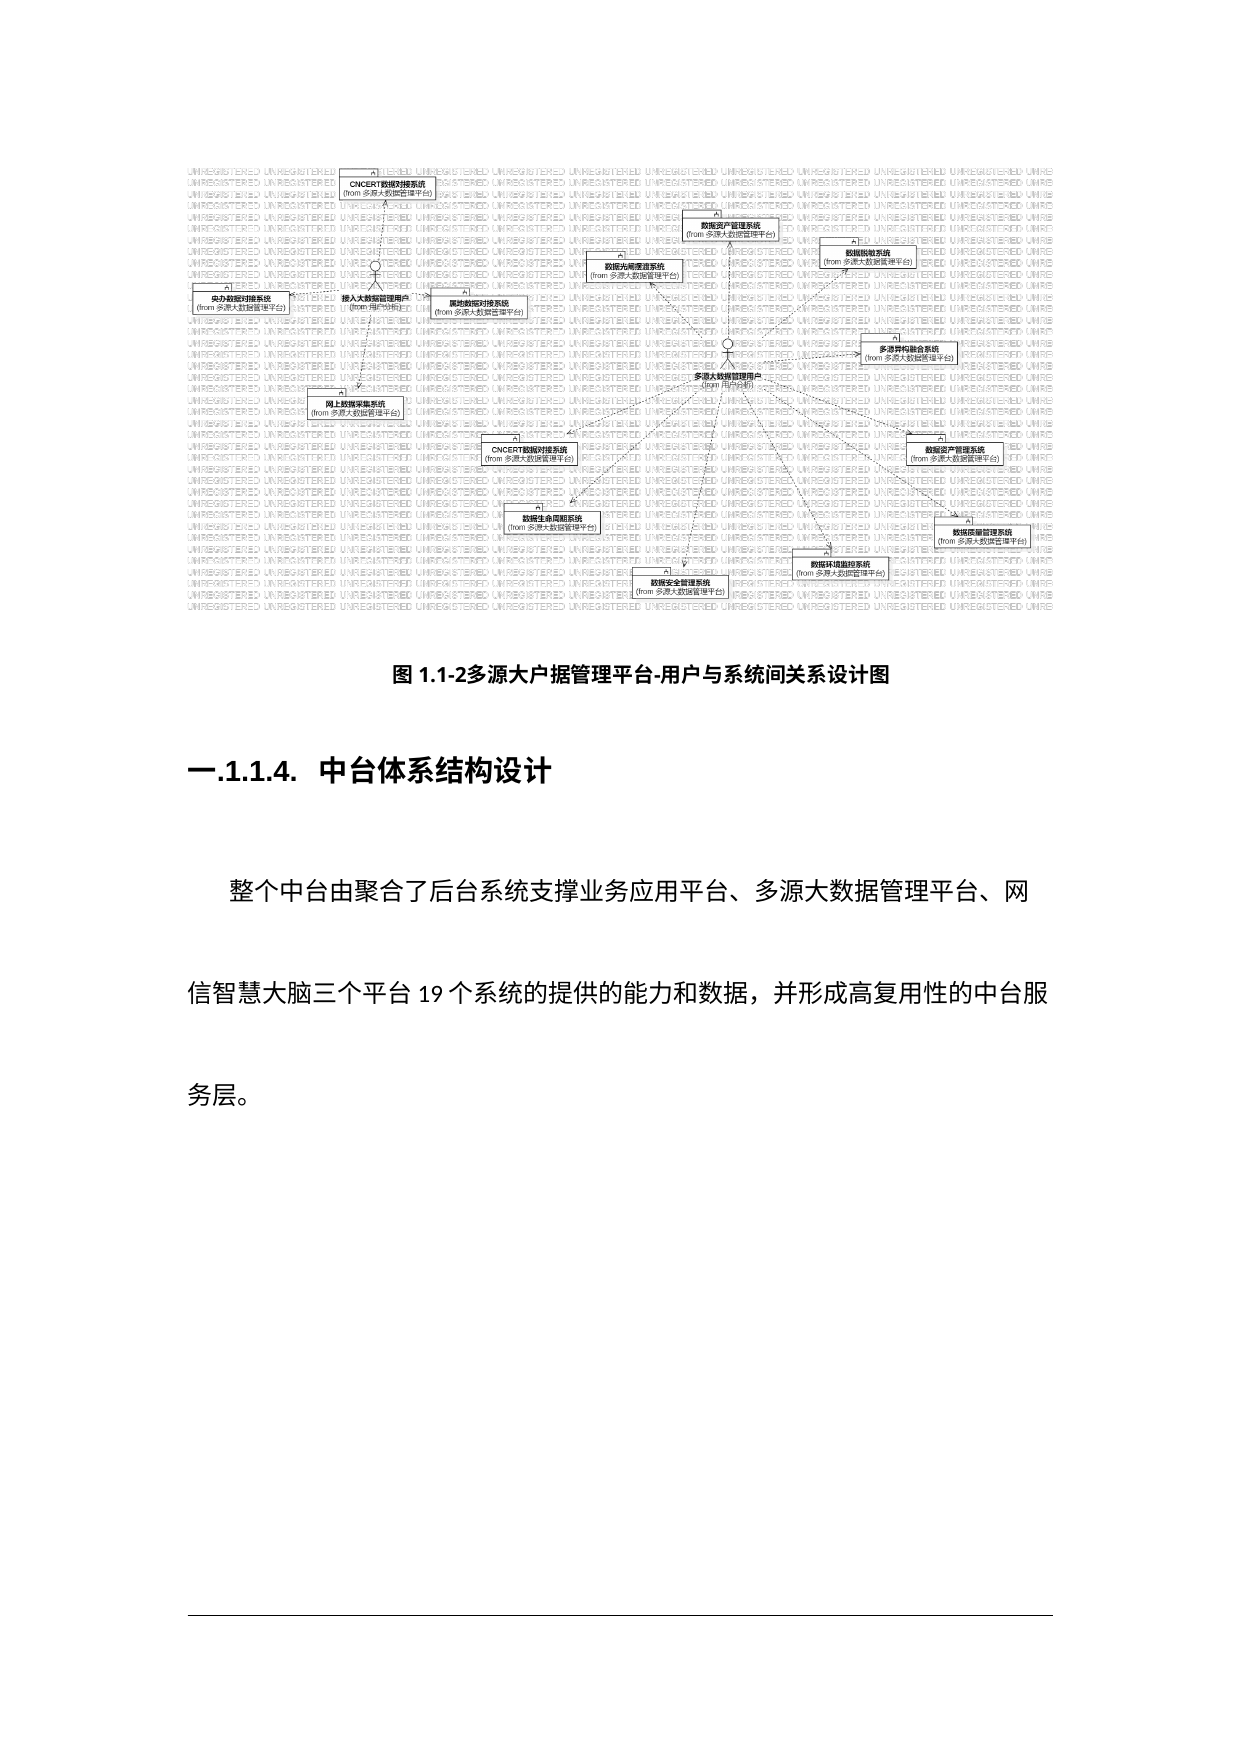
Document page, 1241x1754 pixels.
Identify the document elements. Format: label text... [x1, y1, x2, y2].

subtitle 中台体系结构设计 [187, 734, 1053, 802]
text 整个中台由聚合了后台系统支撑业务应用平台、多源大数据管理平台、网信智慧大脑三个平台19个系统的提供的能力和数据，并形成高复用性的中台服务层。 [187, 856, 1053, 1127]
picture [187, 163, 1053, 621]
